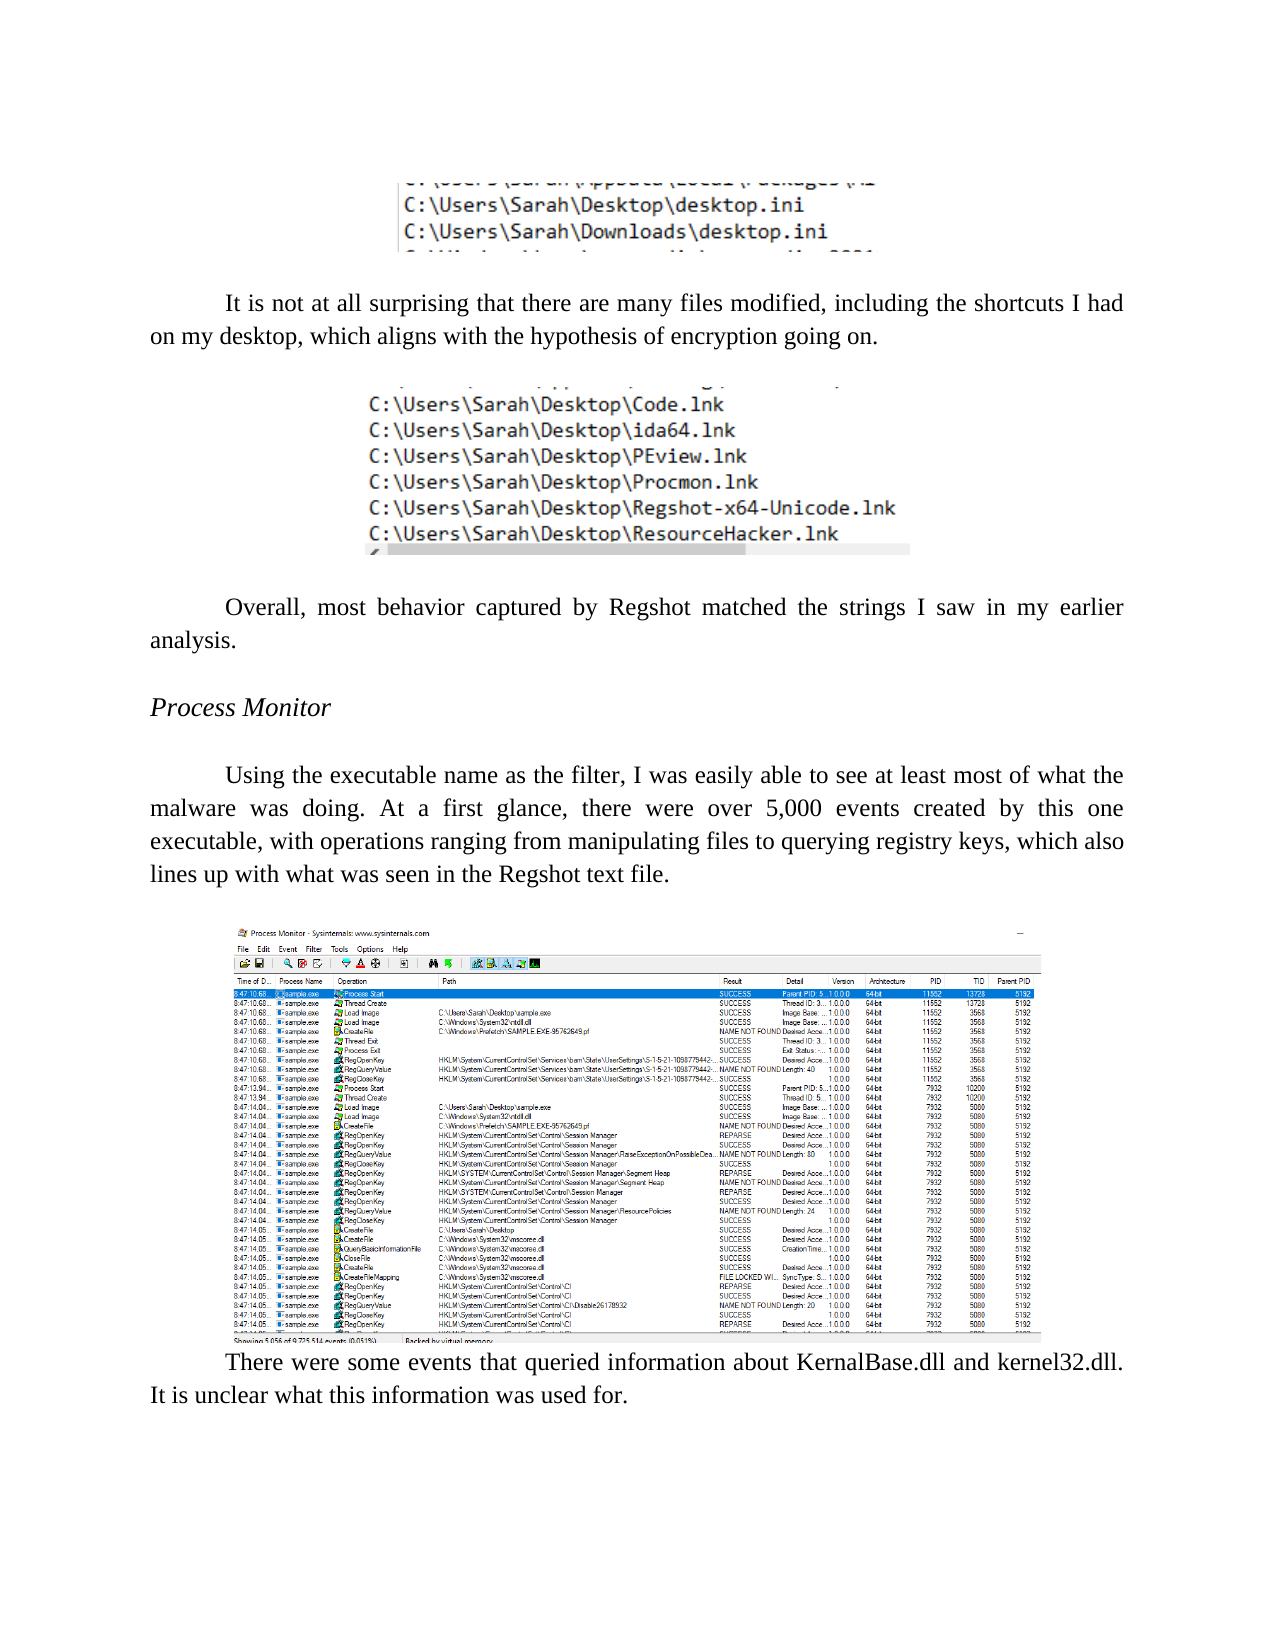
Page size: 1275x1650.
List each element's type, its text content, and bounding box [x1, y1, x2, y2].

text It is not at all surprising that there are many files modified, including the shortcuts I had on my desktop, which aligns with the hypothesis of encryption going on. [150, 288, 1125, 350]
subtitle Process Monitor [150, 691, 1125, 722]
text Overall, most behavior captured by Regshot matched the strings I saw in my earlier analysis. [150, 592, 1125, 654]
text Using the executable name as the filter, I was easily able to see at least most of what the malware was doing. At a first glance, there were over 5,000 events created by this one executable, with operations ranging from manipulating files to querying registry keys, which also lines up with what was seen in the Regshot text file. [150, 760, 1125, 888]
picture [365, 387, 910, 555]
picture [397, 183, 878, 252]
text There were some events that queried information about KernalBase.dll and kernel32.dll. It is unclear what this information was used for. [150, 1347, 1125, 1409]
picture [233, 925, 1042, 1343]
